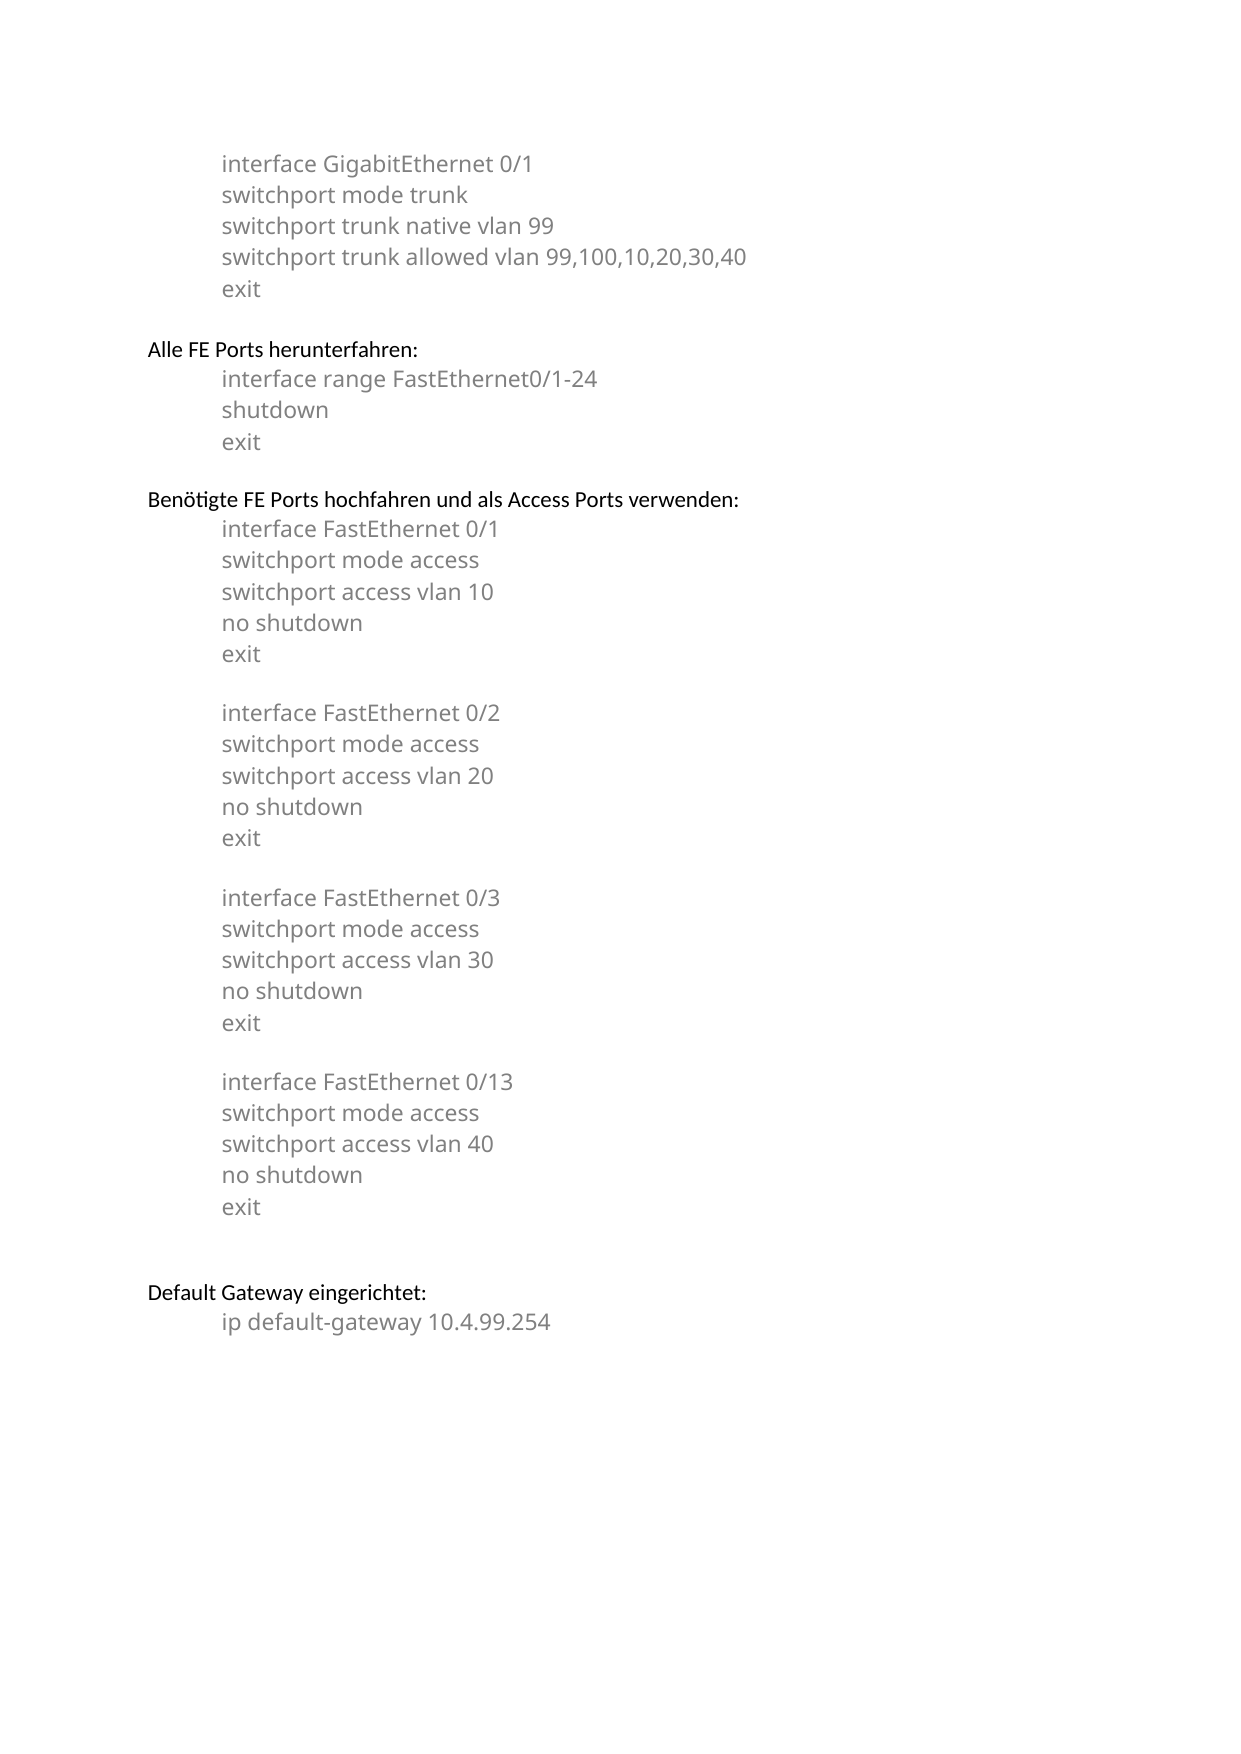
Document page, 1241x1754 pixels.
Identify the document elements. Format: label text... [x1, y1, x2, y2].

text Default Gateway eingerichtet: [148, 1278, 1093, 1306]
text interface GigabitEthernet 0/1 [221, 148, 1093, 179]
text switchport mode access [221, 913, 1093, 944]
text Alle FE Ports herunterfahren: [148, 335, 1093, 363]
text interface FastEthernet 0/3 [221, 881, 1093, 913]
text no shutdown [221, 975, 1093, 1006]
text Benötigte FE Ports hochfahren und als Access Ports verwenden: [148, 485, 1093, 513]
text switchport mode access [221, 544, 1093, 575]
text exit [221, 273, 1093, 304]
text interface FastEthernet 0/2 [221, 697, 1093, 728]
text switchport trunk allowed vlan 99,100,10,20,30,40 [221, 241, 1093, 273]
text interface range FastEthernet0/1-24 [221, 363, 1093, 394]
text switchport access vlan 10 [221, 575, 1093, 607]
text switchport mode access [221, 728, 1093, 760]
text shutdown [221, 394, 1093, 426]
text switchport access vlan 30 [221, 944, 1093, 975]
text ip default-gateway 10.4.99.254 [221, 1306, 1093, 1337]
text interface FastEthernet 0/13 [221, 1066, 1093, 1097]
text switchport mode trunk [221, 179, 1093, 210]
text switchport mode access [221, 1097, 1093, 1128]
text exit [221, 1006, 1093, 1038]
text interface FastEthernet 0/1 [221, 513, 1093, 544]
text no shutdown [221, 1159, 1093, 1191]
text switchport trunk native vlan 99 [221, 210, 1093, 241]
text switchport access vlan 40 [221, 1128, 1093, 1159]
text exit [221, 638, 1093, 669]
text no shutdown [221, 791, 1093, 822]
text exit [221, 822, 1093, 853]
text exit [221, 1191, 1093, 1222]
text exit [221, 426, 1093, 457]
text switchport access vlan 20 [221, 760, 1093, 791]
text no shutdown [221, 607, 1093, 638]
